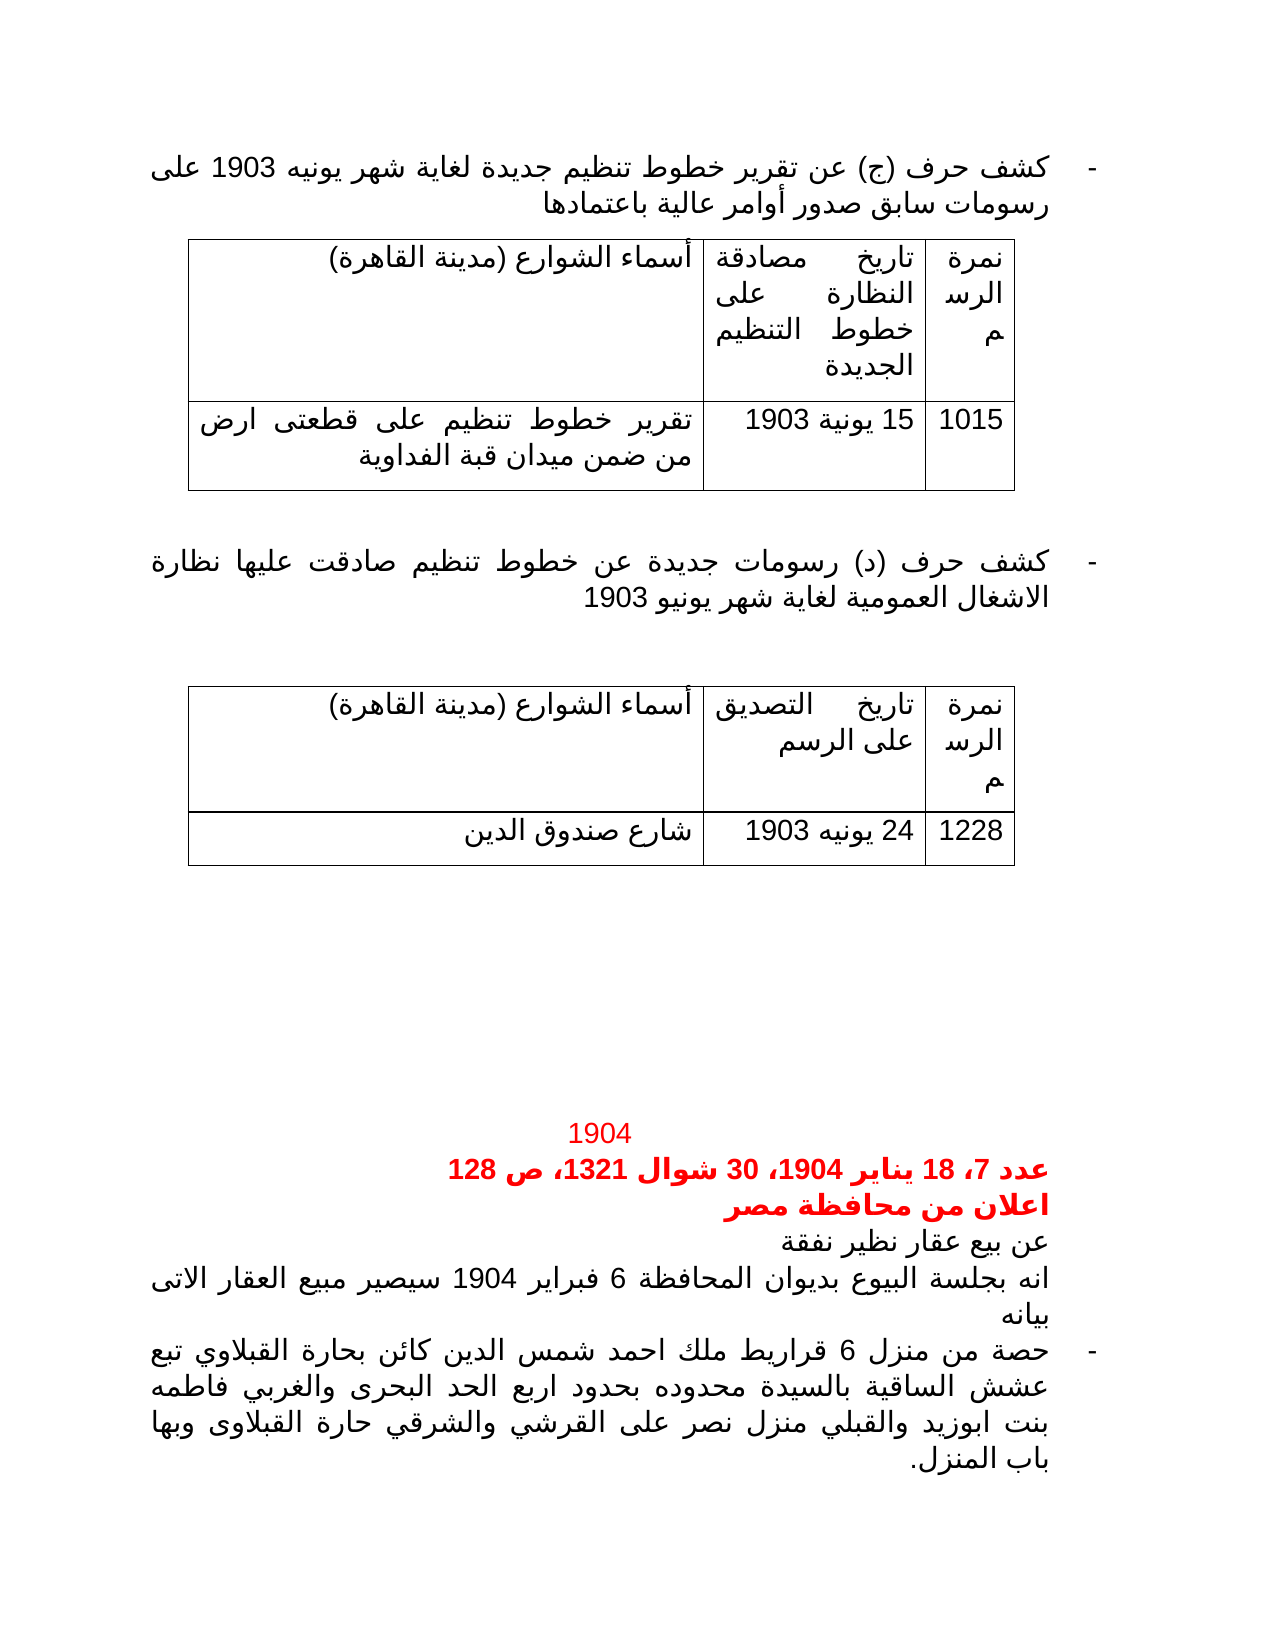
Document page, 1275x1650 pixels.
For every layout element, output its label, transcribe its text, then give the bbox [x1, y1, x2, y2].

table_cell 1015 [926, 402, 1014, 490]
table_header نمرة الرسم [926, 240, 1014, 401]
table_cell 1228 [926, 813, 1014, 865]
list 1904 [150, 1116, 1050, 1149]
table_cell تقرير خطوط تنظيم على قطعتى ارض من ضمن ميدان قبة الفداوية [189, 402, 703, 490]
list اعلان من محافظة مصر [150, 1188, 1050, 1222]
table_header نمرة الرسم [926, 687, 1014, 811]
list كشف حرف (د) رسومات جديدة عن خطوط تنظيم صادقت عليها نظارة الاشغال العمومية لغاية شهر يونيو 1903 [150, 544, 1087, 614]
table_header تاريخ مصادقة النظارة على خطوط التنظيم الجديدة [704, 240, 925, 401]
table_cell شارع صندوق الدين [189, 813, 703, 865]
list حصة من منزل 6 قراريط ملك احمد شمس الدين كائن بحارة القبلاوي تبع عشش الساقية بالسيدة محدوده بحدود اربع الحد البحرى والغربي فاطمه بنت ابوزيد والقبلي منزل نصر على القرشي والشرقي حارة القبلاوى وبها باب المنزل. [150, 1333, 1087, 1475]
table_header أسماء الشوارع (مدينة القاهرة) [189, 687, 703, 811]
table_cell 24 يونيه 1903 [704, 813, 925, 865]
list انه بجلسة البيوع بديوان المحافظة 6 فبراير 1904 سيصير مبيع العقار الاتى بيانه [150, 1261, 1050, 1330]
list عن بيع عقار نظير نفقة [150, 1224, 1050, 1258]
table_header أسماء الشوارع (مدينة القاهرة) [189, 240, 703, 401]
list كشف حرف (ج) عن تقرير خطوط تنظيم جديدة لغاية شهر يونيه 1903 على رسومات سابق صدور أوامر عالية باعتمادها [150, 150, 1087, 220]
table_cell 15 يونية 1903 [704, 402, 925, 490]
list عدد 7، 18 يناير 1904، 30 شوال 1321، ص 128 [150, 1152, 1050, 1186]
table_header تاريخ التصديق على الرسم [704, 687, 925, 811]
